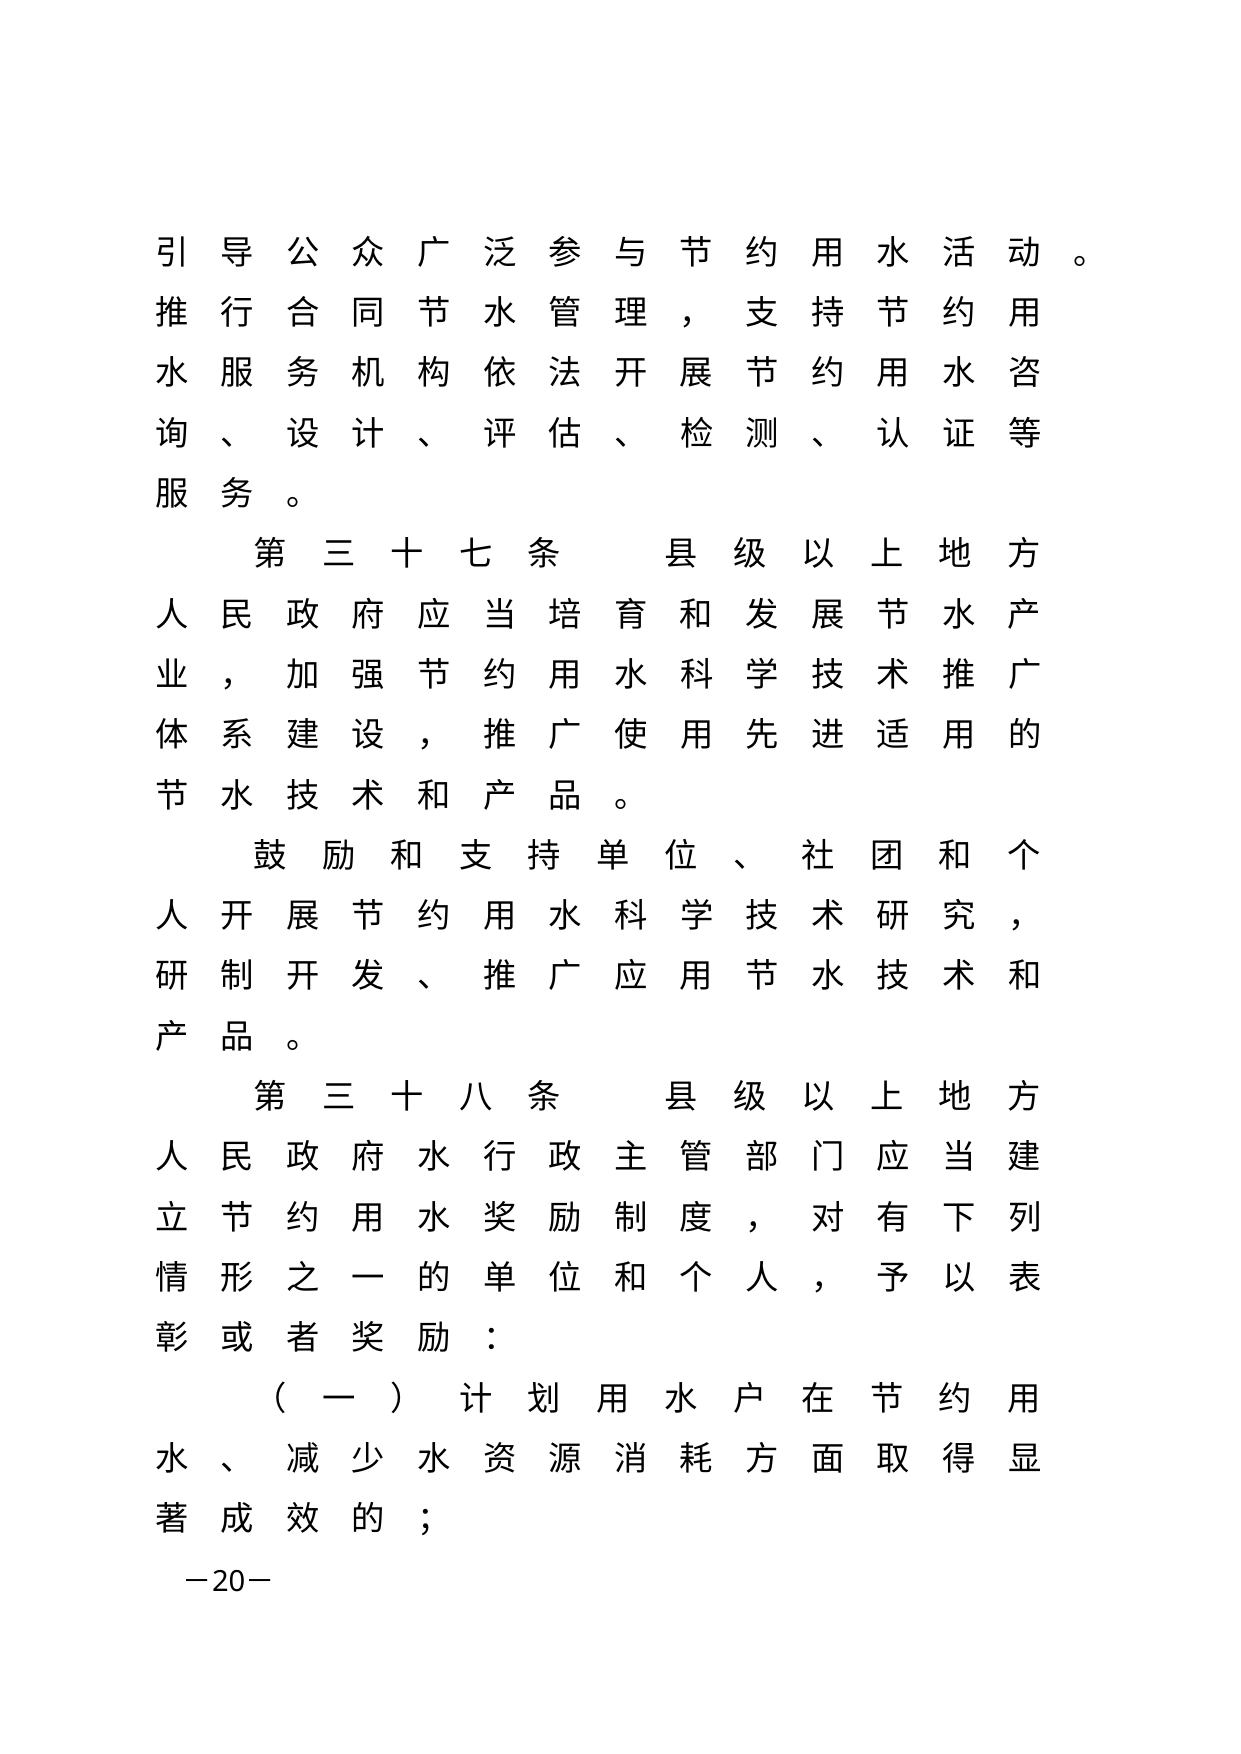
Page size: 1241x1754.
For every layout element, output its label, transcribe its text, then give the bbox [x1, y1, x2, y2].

text 第三十七条 县级以上地方人民政府应当培育和发展节水产业，加强节约用水科学技术推广体系建设，推广使用先进适用的节水技术和产品。 [155, 521, 1073, 823]
text 鼓励和支持单位、社团和个人开展节约用水科学技术研究，研制开发、推广应用节水技术和产品。 [155, 823, 1073, 1064]
text （一）计划用水户在节约用水、减少水资源消耗方面取得显著成效的； [155, 1365, 1073, 1546]
text 第三十六条 县级以上地方人民政府及其有关部门应当培育、扶持和发展节约用水社会组织，引导公众广泛参与节约用水活动。推行合同节水管理，支持节约用水服务机构依法开展节约用水咨询、设计、评估、检测、认证等服务。 [155, 219, 1073, 521]
text 第三十八条 县级以上地方人民政府水行政主管部门应当建立节约用水奖励制度，对有下列情形之一的单位和个人，予以表彰或者奖励： [155, 1064, 1073, 1365]
